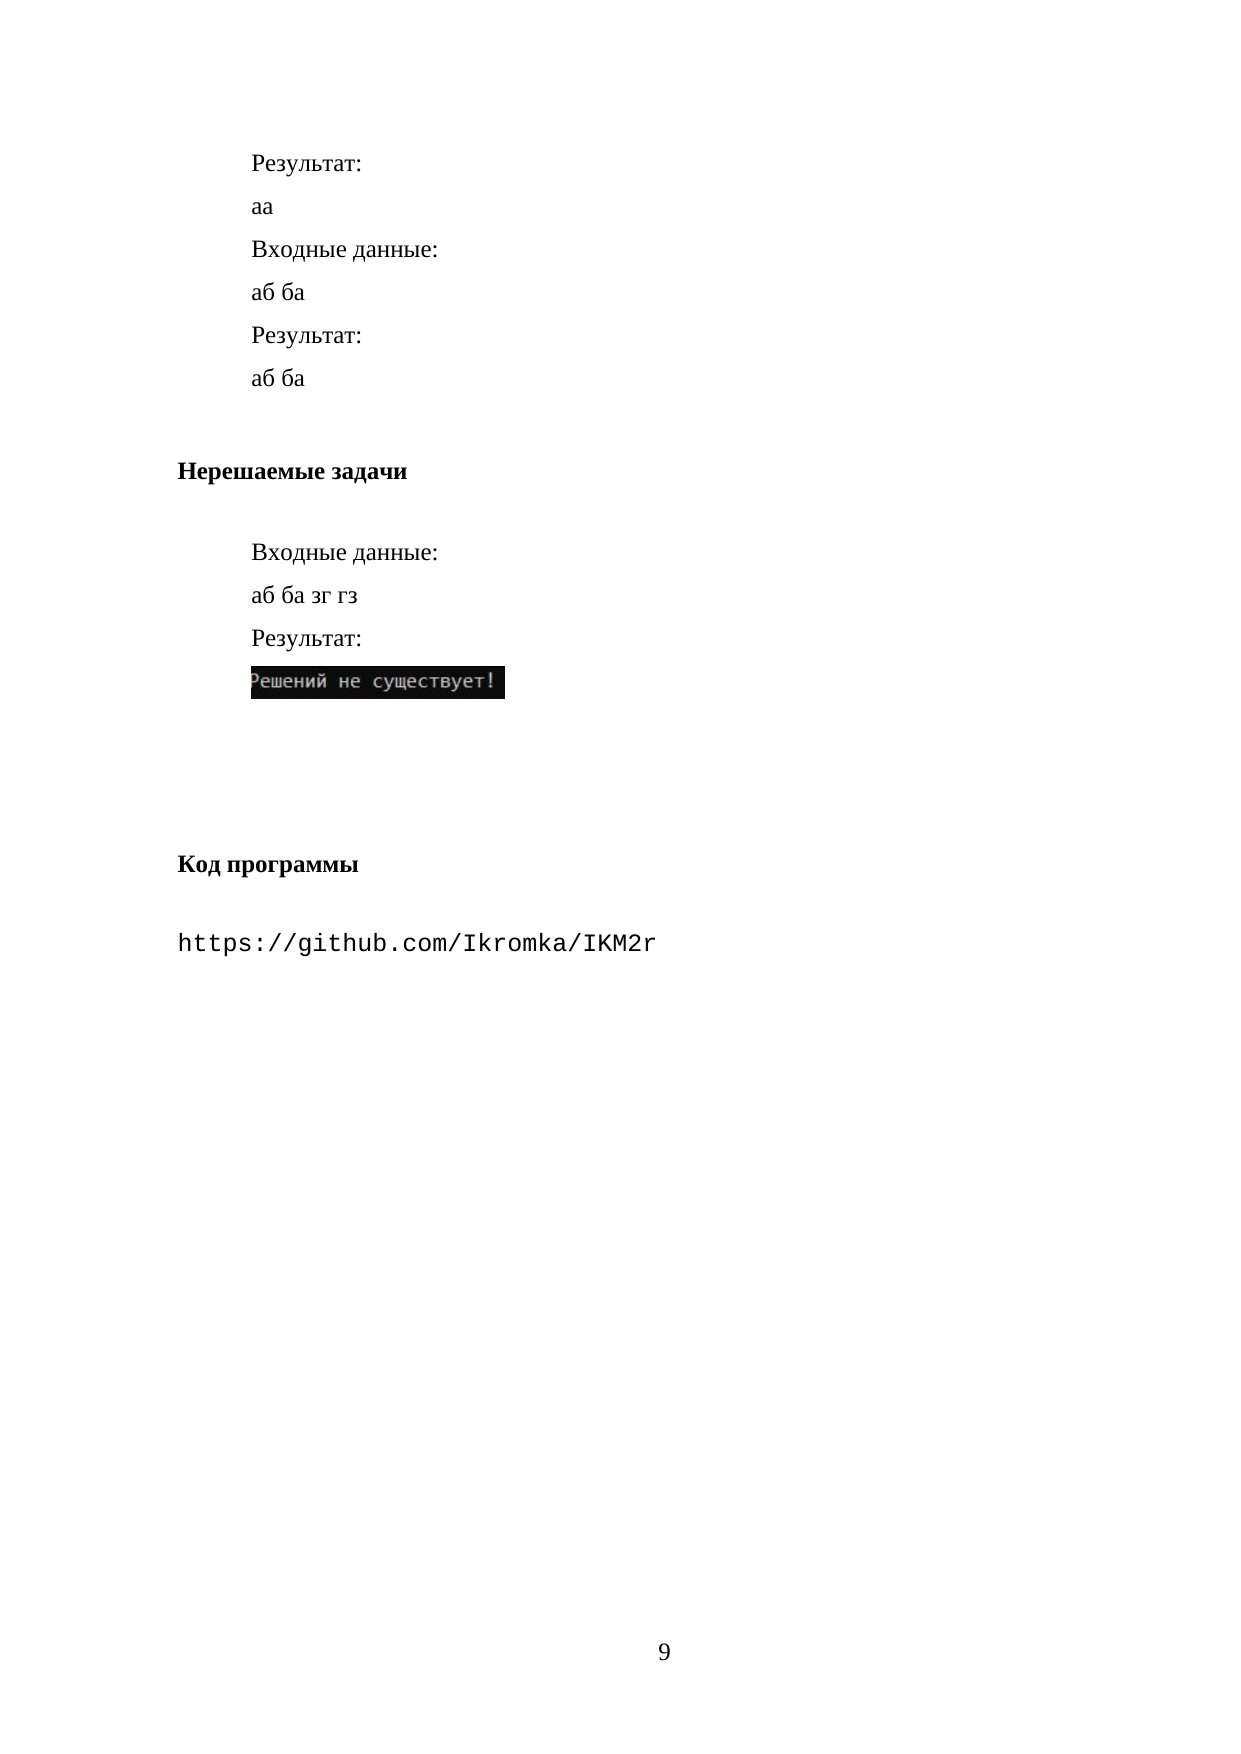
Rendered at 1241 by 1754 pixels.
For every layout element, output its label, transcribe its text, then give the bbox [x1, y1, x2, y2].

text аа [177, 191, 1152, 219]
text Результат: [177, 320, 1152, 349]
text Результат: [177, 623, 1152, 652]
subtitle Код программы [177, 849, 1152, 878]
text Входные данные: [177, 537, 1152, 566]
text https://github.com/Ikromka/IKM2r [177, 930, 1152, 958]
text Входные данные: [177, 234, 1152, 263]
text аб ба зг гз [177, 580, 1152, 609]
subtitle Нерешаемые задачи [177, 456, 1152, 485]
text аб ба [177, 277, 1152, 306]
picture [251, 666, 505, 699]
text Результат: [177, 148, 1152, 176]
text аб ба [177, 363, 1152, 392]
